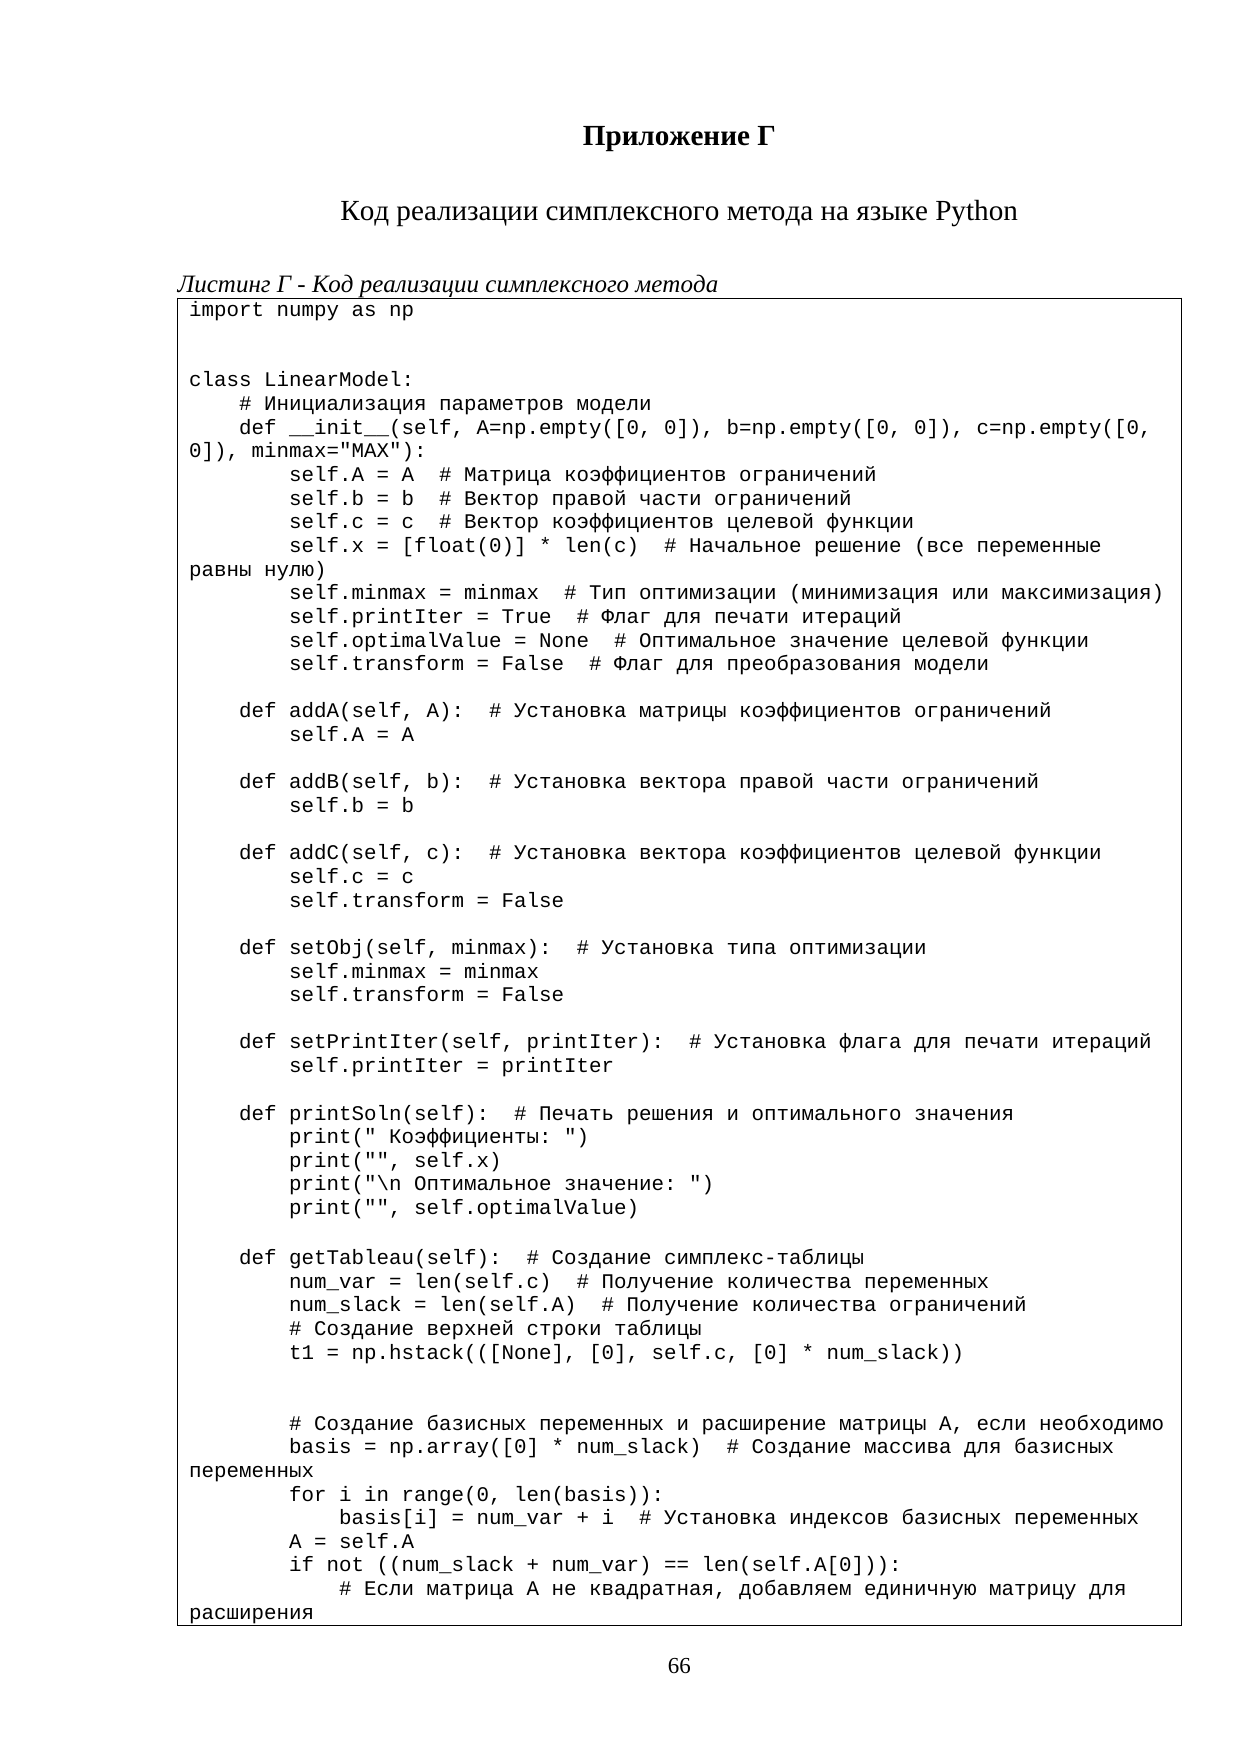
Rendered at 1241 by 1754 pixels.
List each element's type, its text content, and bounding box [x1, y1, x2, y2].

text Код реализации симплексного метода на языке Python [177, 193, 1181, 227]
text Листинг Г - Код реализации симплексного метода [177, 269, 1181, 297]
table_header import numpy as np class LinearModel: # Инициализация параметров модели def __init__(self, A=np.empty([0, 0]), b=np.empty([0, 0]), c=np.empty([0, 0]), minmax="MAX"): self.A = A # Матрица коэффициентов ограничений self.b = b # Вектор правой части ограничений self.c = c # Вектор коэффициентов целевой функции self.x = [float(0)] * len(c) # Начальное решение (все переменные равны нулю) self.minmax = minmax # Тип оптимизации (минимизация или максимизация) self.printIter = True # Флаг для печати итераций self.optimalValue = None # Оптимальное значение целевой функции self.transform = False # Флаг для преобразования модели def addA(self, A): # Установка матрицы коэффициентов ограничений self.A = A def addB(self, b): # Установка вектора правой части ограничений self.b = b def addC(self, c): # Установка вектора коэффициентов целевой функции self.c = c self.transform = False def setObj(self, minmax): # Установка типа оптимизации self.minmax = minmax self.transform = False def setPrintIter(self, printIter): # Установка флага для печати итераций self.printIter = printIter def printSoln(self): # Печать решения и оптимального значения print(" Коэффициенты: ") print("", self.x) print("\n Оптимальное значение: ") print("", self.optimalValue) def getTableau(self): # Создание симплекс-таблицы num_var = len(self.c) # Получение количества переменных num_slack = len(self.A) # Получение количества ограничений # Создание верхней строки таблицы t1 = np.hstack(([None], [0], self.c, [0] * num_slack)) # Создание базисных переменных и расширение матрицы А, если необходимо basis = np.array([0] * num_slack) # Создание массива для базисных переменных for i in range(0, len(basis)): basis[i] = num_var + i # Установка индексов базисных переменных A = self.A if not ((num_slack + num_var) == len(self.A[0])): # Если матрица A не квадратная, добавляем единичную матрицу для расширения [178, 299, 1181, 1625]
text Приложение Г [177, 118, 1181, 152]
